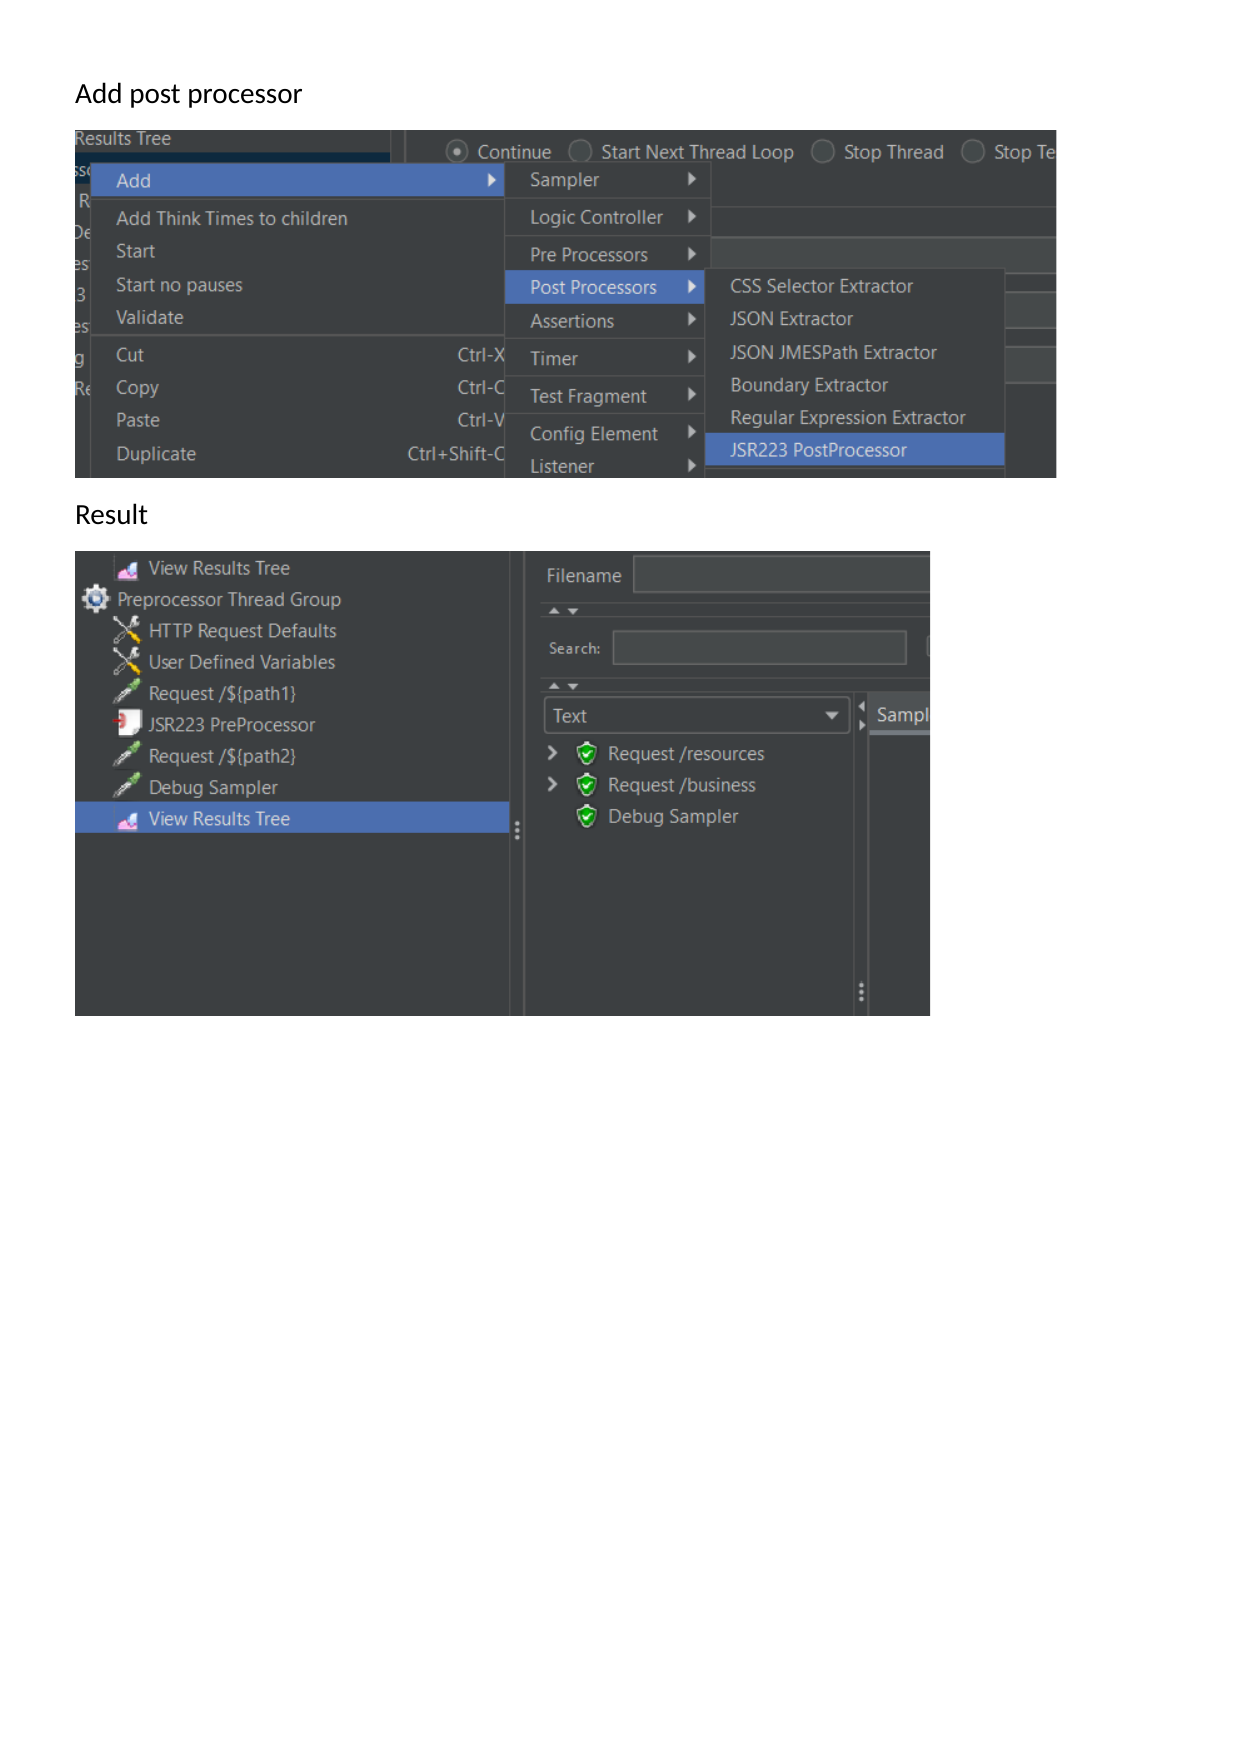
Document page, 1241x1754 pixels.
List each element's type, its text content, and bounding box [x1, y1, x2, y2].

text Result [75, 496, 1165, 532]
picture [75, 130, 1057, 478]
text Add post processor [75, 75, 1165, 111]
picture [75, 551, 930, 1016]
